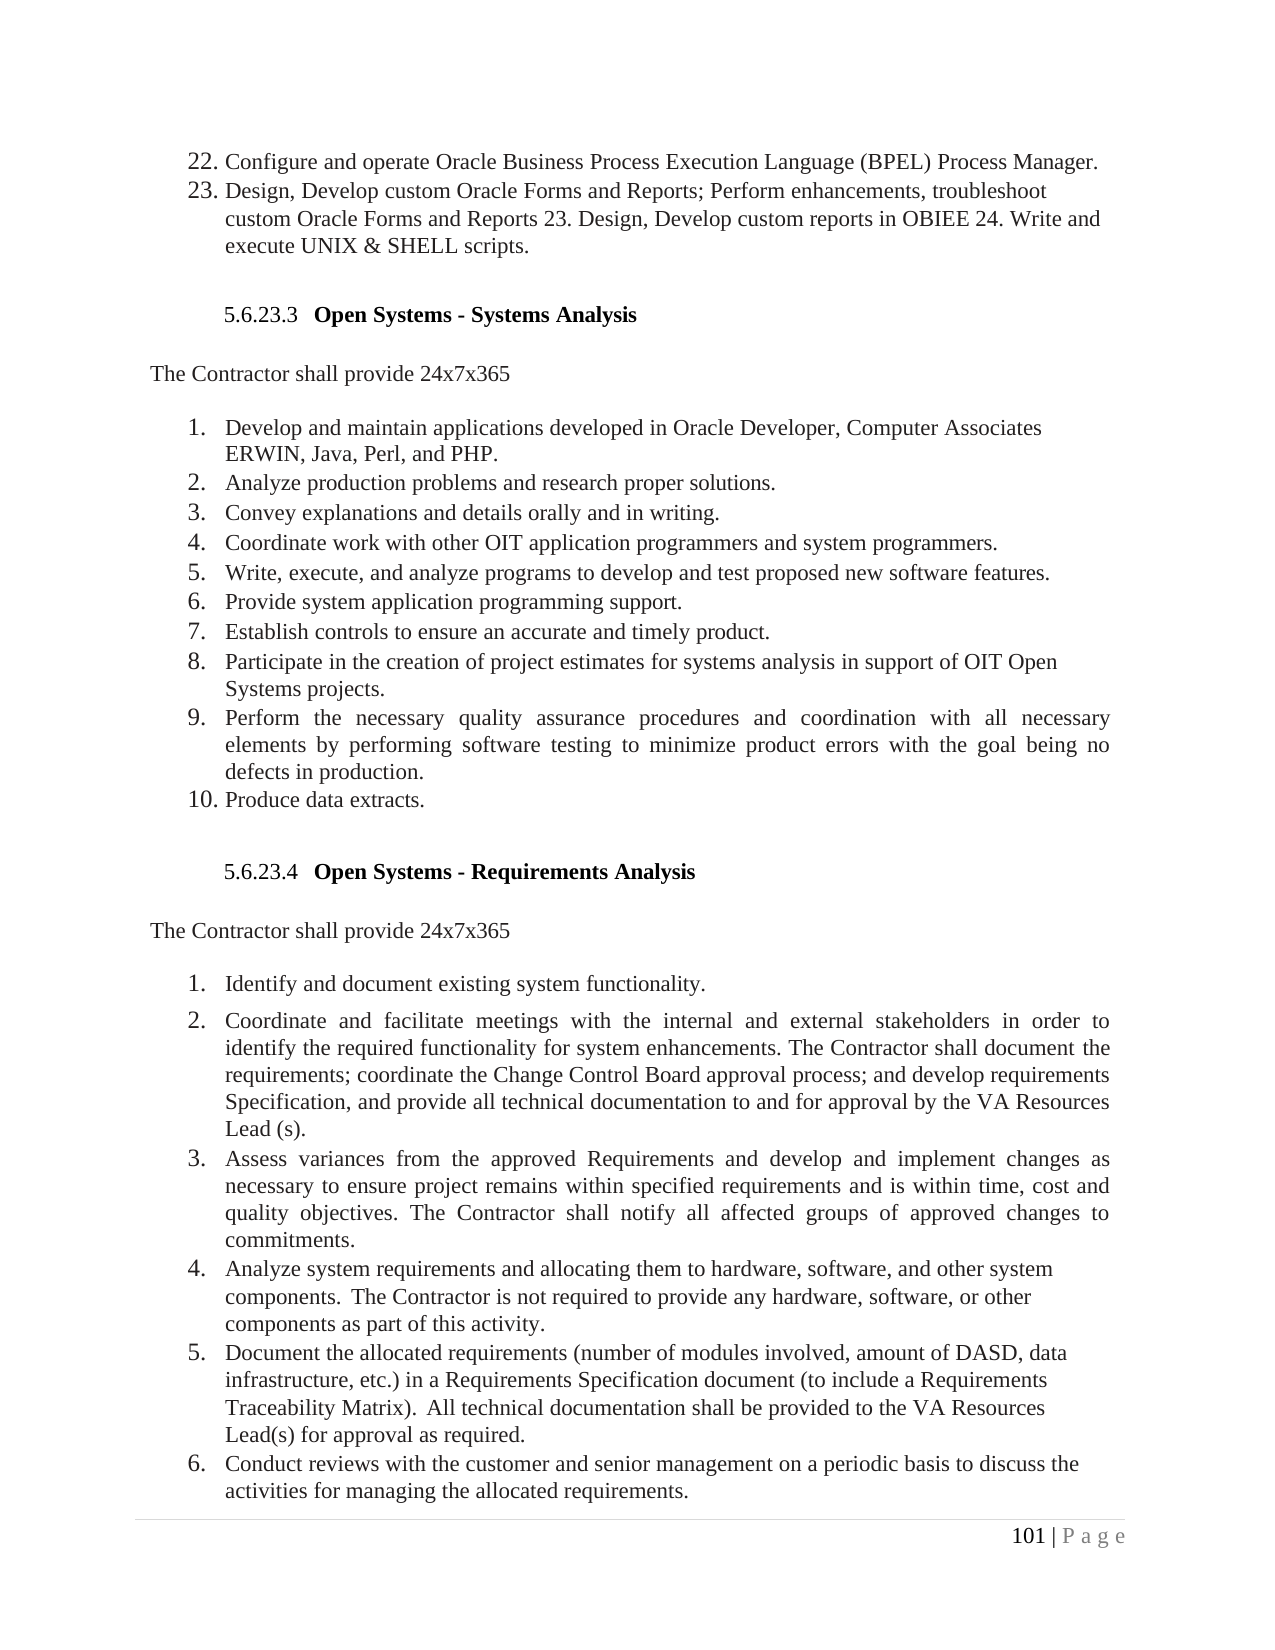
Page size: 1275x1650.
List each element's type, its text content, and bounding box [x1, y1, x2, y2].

list Analyze production problems and research proper solutions. [187, 467, 1110, 496]
text The Contractor shall provide 24x7x365 [150, 917, 1110, 943]
list Document the allocated requirements (number of modules involved, amount of DASD, data infrastructure, etc.) in a Requirements Specification document (to include a Requirements Traceability Matrix). All technical documentation shall be provided to the VA Resources Lead(s) for approval as required. [187, 1337, 1110, 1447]
list Configure and operate Oracle Business Process Execution Language (BPEL) Process Manager. [187, 146, 1110, 174]
list Assess variances from the approved Requirements and develop and implement changes as necessary to ensure project remains within specified requirements and is within time, cost and quality objectives. The Contractor shall notify all affected groups of approved changes to commitments. [187, 1143, 1110, 1253]
list Develop and maintain applications developed in Oracle Developer, Computer Associates ERWIN, Java, Perl, and PHP. [187, 412, 1110, 467]
list Write, execute, and analyze programs to develop and test proposed new software features. [187, 557, 1110, 586]
list Establish controls to ensure an accurate and timely product. [187, 616, 1110, 645]
list Provide system application programming support. [187, 586, 1110, 615]
list Analyze system requirements and allocating them to hardware, software, and other system components. The Contractor is not required to provide any hardware, software, or other components as part of this activity. [187, 1253, 1110, 1336]
list Produce data extracts. [187, 786, 1110, 813]
list Participate in the creation of project estimates for systems analysis in support of OIT Open Systems projects. [187, 646, 1110, 701]
list Design, Develop custom Oracle Forms and Reports; Perform enhancements, troubleshoot custom Oracle Forms and Reports 23. Design, Develop custom reports in OBIEE 24. Write and execute UNIX & SHELL scripts. [187, 175, 1110, 258]
list Coordinate and facilitate meetings with the internal and external stakeholders in order to identify the required functionality for system enhancements. The Contractor shall document the requirements; coordinate the Change Control Board approval process; and develop requirements Specification, and provide all technical documentation to and for approval by the VA Resources Lead (s). [187, 1005, 1110, 1142]
list Coordinate work with other OIT application programmers and system programmers. [187, 527, 1110, 556]
list Perform the necessary quality assurance procedures and coordination with all necessary elements by performing software testing to minimize product errors with the goal being no defects in production. [187, 702, 1110, 785]
subtitle Open Systems - Systems Analysis [223, 301, 1110, 328]
text The Contractor shall provide 24x7x365 [150, 360, 1110, 387]
list Conduct reviews with the customer and senior management on a periodic basis to discuss the activities for managing the allocated requirements. [187, 1448, 1110, 1503]
subtitle Open Systems - Requirements Analysis [223, 858, 1110, 884]
list Convey explanations and details orally and in writing. [187, 497, 1110, 526]
list Identify and document existing system functionality. [187, 968, 1110, 997]
